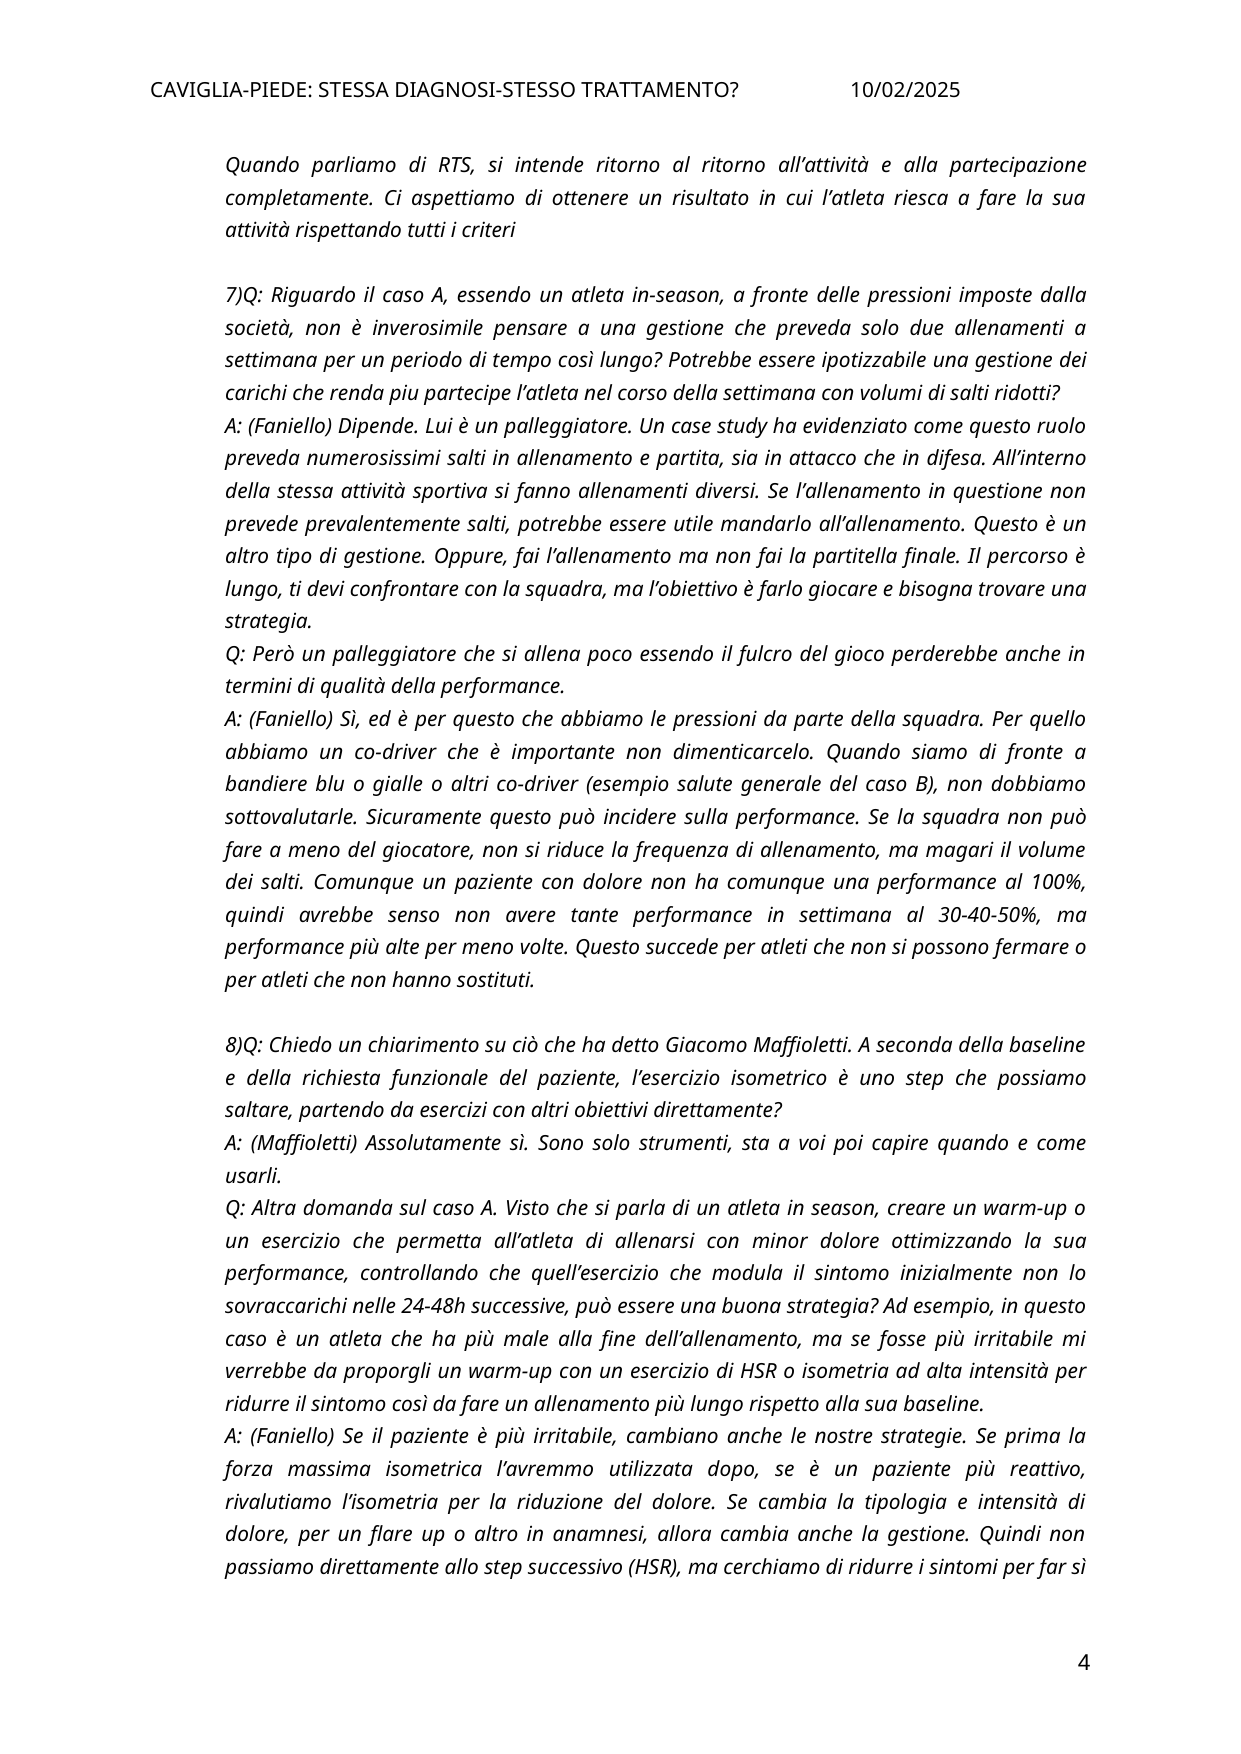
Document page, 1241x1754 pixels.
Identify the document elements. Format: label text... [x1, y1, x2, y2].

text A: (Faniello) Dipende. Lui è un palleggiatore. Un case study ha evidenziato come questo ruolo preveda numerosissimi salti in allenamento e partita, sia in attacco che in difesa. All’interno della stessa attività sportiva si fanno allenamenti diversi. Se l’allenamento in questione non prevede prevalentemente salti, potrebbe essere utile mandarlo all’allenamento. Questo è un altro tipo di gestione. Oppure, fai l’allenamento ma non fai la partitella finale. Il percorso è lungo, ti devi confrontare con la squadra, ma l’obiettivo è farlo giocare e bisogna trovare una strategia. [225, 411, 1090, 635]
text 8)Q: Chiedo un chiarimento su ciò che ha detto Giacomo Maffioletti. A seconda della baseline e della richiesta funzionale del paziente, l’esercizio isometrico è uno step che possiamo saltare, partendo da esercizi con altri obiettivi direttamente? [225, 1030, 1090, 1124]
text Q: Però un palleggiatore che si allena poco essendo il fulcro del gioco perderebbe anche in termini di qualità della performance. [225, 639, 1090, 700]
text A: (Maffioletti) Assolutamente sì. Sono solo strumenti, sta a voi poi capire quando e come usarli. [225, 1128, 1090, 1189]
text 7)Q: Riguardo il caso A, essendo un atleta in-season, a fronte delle pressioni imposte dalla società, non è inverosimile pensare a una gestione che preveda solo due allenamenti a settimana per un periodo di tempo così lungo? Potrebbe essere ipotizzabile una gestione dei carichi che renda piu partecipe l’atleta nel corso della settimana con volumi di salti ridotti? [225, 280, 1090, 407]
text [225, 1422, 1090, 1580]
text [225, 150, 1090, 244]
text A: (Faniello) Sì, ed è per questo che abbiamo le pressioni da parte della squadra. Per quello abbiamo un co-driver che è importante non dimenticarcelo. Quando siamo di fronte a bandiere blu o gialle o altri co-driver (esempio salute generale del caso B), non dobbiamo sottovalutarle. Sicuramente questo può incidere sulla performance. Se la squadra non può fare a meno del giocatore, non si riduce la frequenza di allenamento, ma magari il volume dei salti. Comunque un paziente con dolore non ha comunque una performance al 100%, quindi avrebbe senso non avere tante performance in settimana al 30-40-50%, ma performance più alte per meno volte. Questo succede per atleti che non si possono fermare o per atleti che non hanno sostituti. [225, 704, 1090, 993]
text Q: Altra domanda sul caso A. Visto che si parla di un atleta in season, creare un warm-up o un esercizio che permetta all’atleta di allenarsi con minor dolore ottimizzando la sua performance, controllando che quell’esercizio che modula il sintomo inizialmente non lo sovraccarichi nelle 24-48h successive, può essere una buona strategia? Ad esempio, in questo caso è un atleta che ha più male alla fine dell’allenamento, ma se fosse più irritabile mi verrebbe da proporgli un warm-up con un esercizio di HSR o isometria ad alta intensità per ridurre il sintomo così da fare un allenamento più lungo rispetto alla sua baseline. [225, 1193, 1090, 1417]
